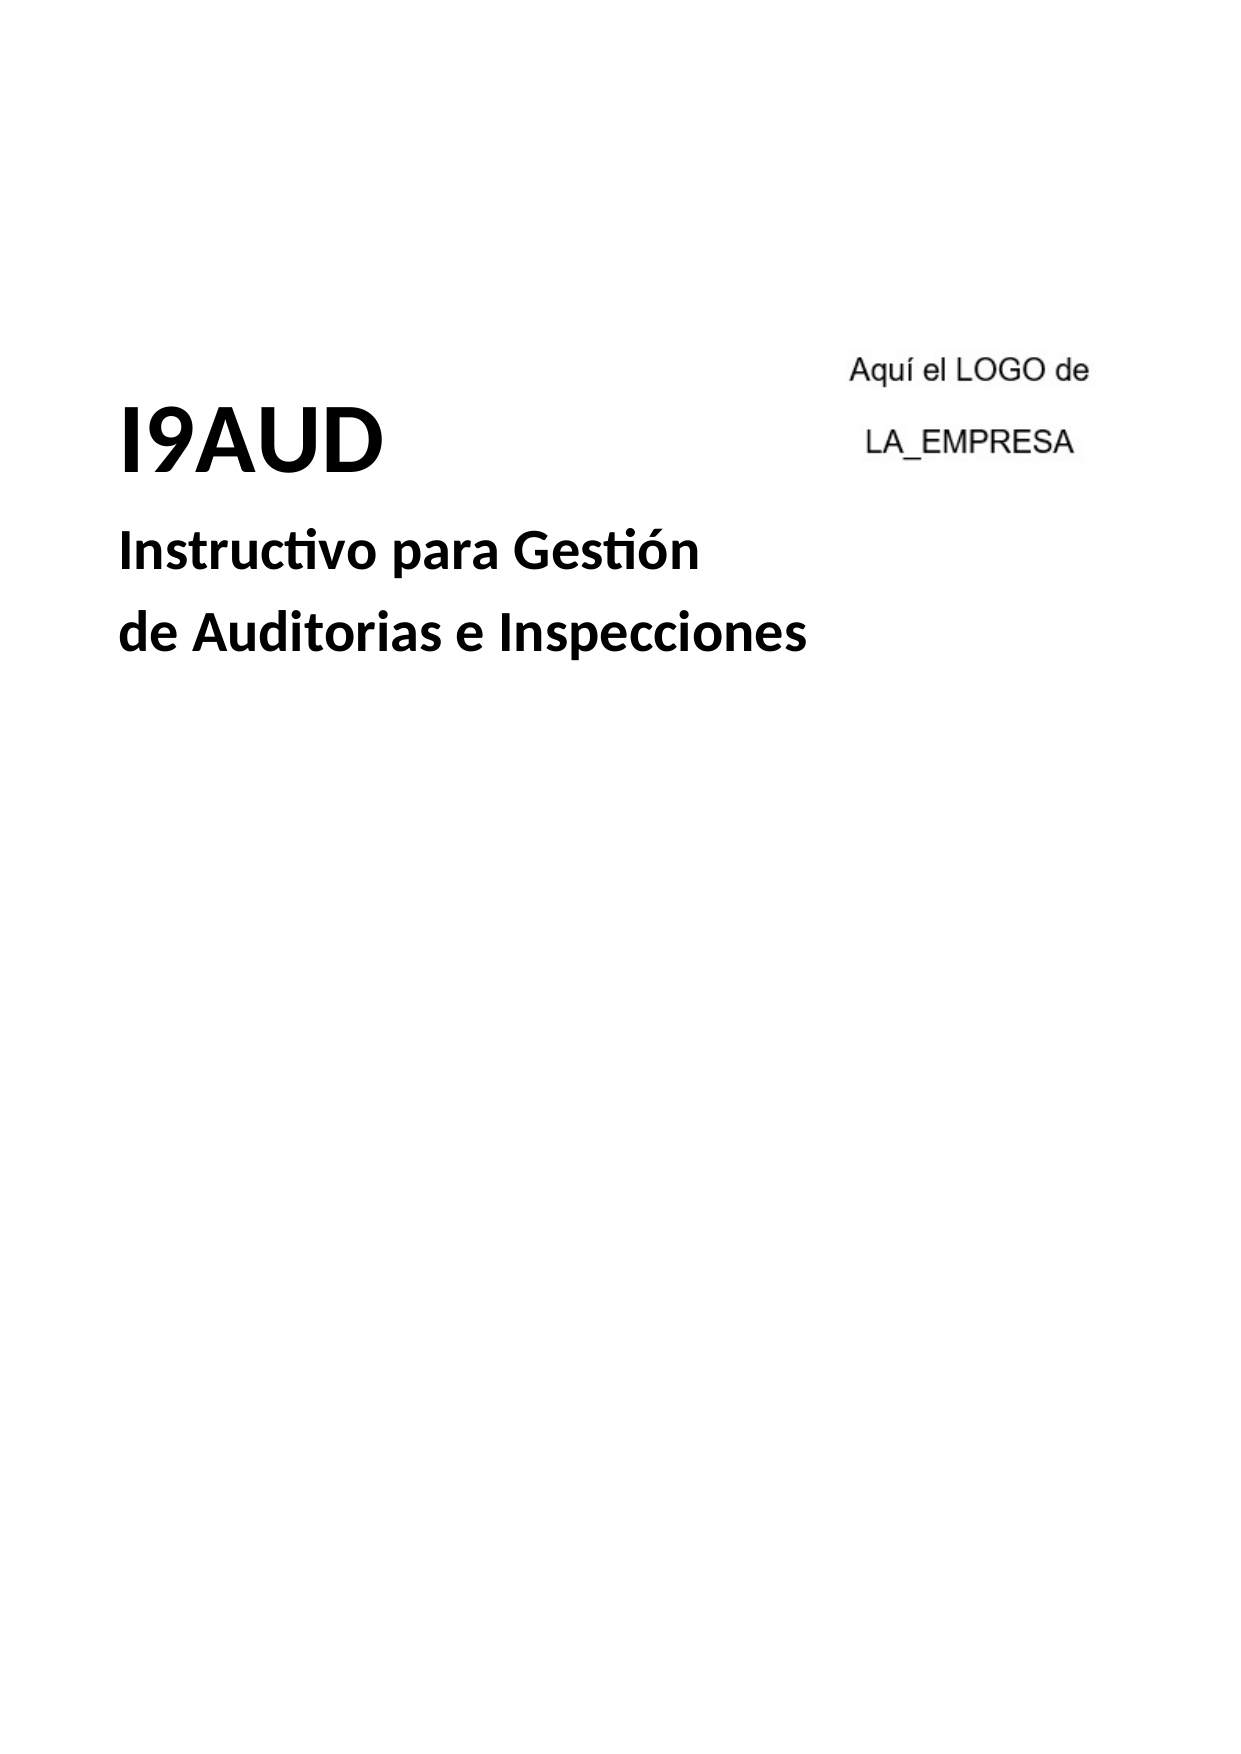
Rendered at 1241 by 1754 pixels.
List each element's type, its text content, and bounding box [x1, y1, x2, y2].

picture [771, 287, 1158, 574]
title I9AUD [118, 383, 771, 495]
text Instructivo para Gestión de Auditorias e Inspecciones [118, 513, 1152, 666]
